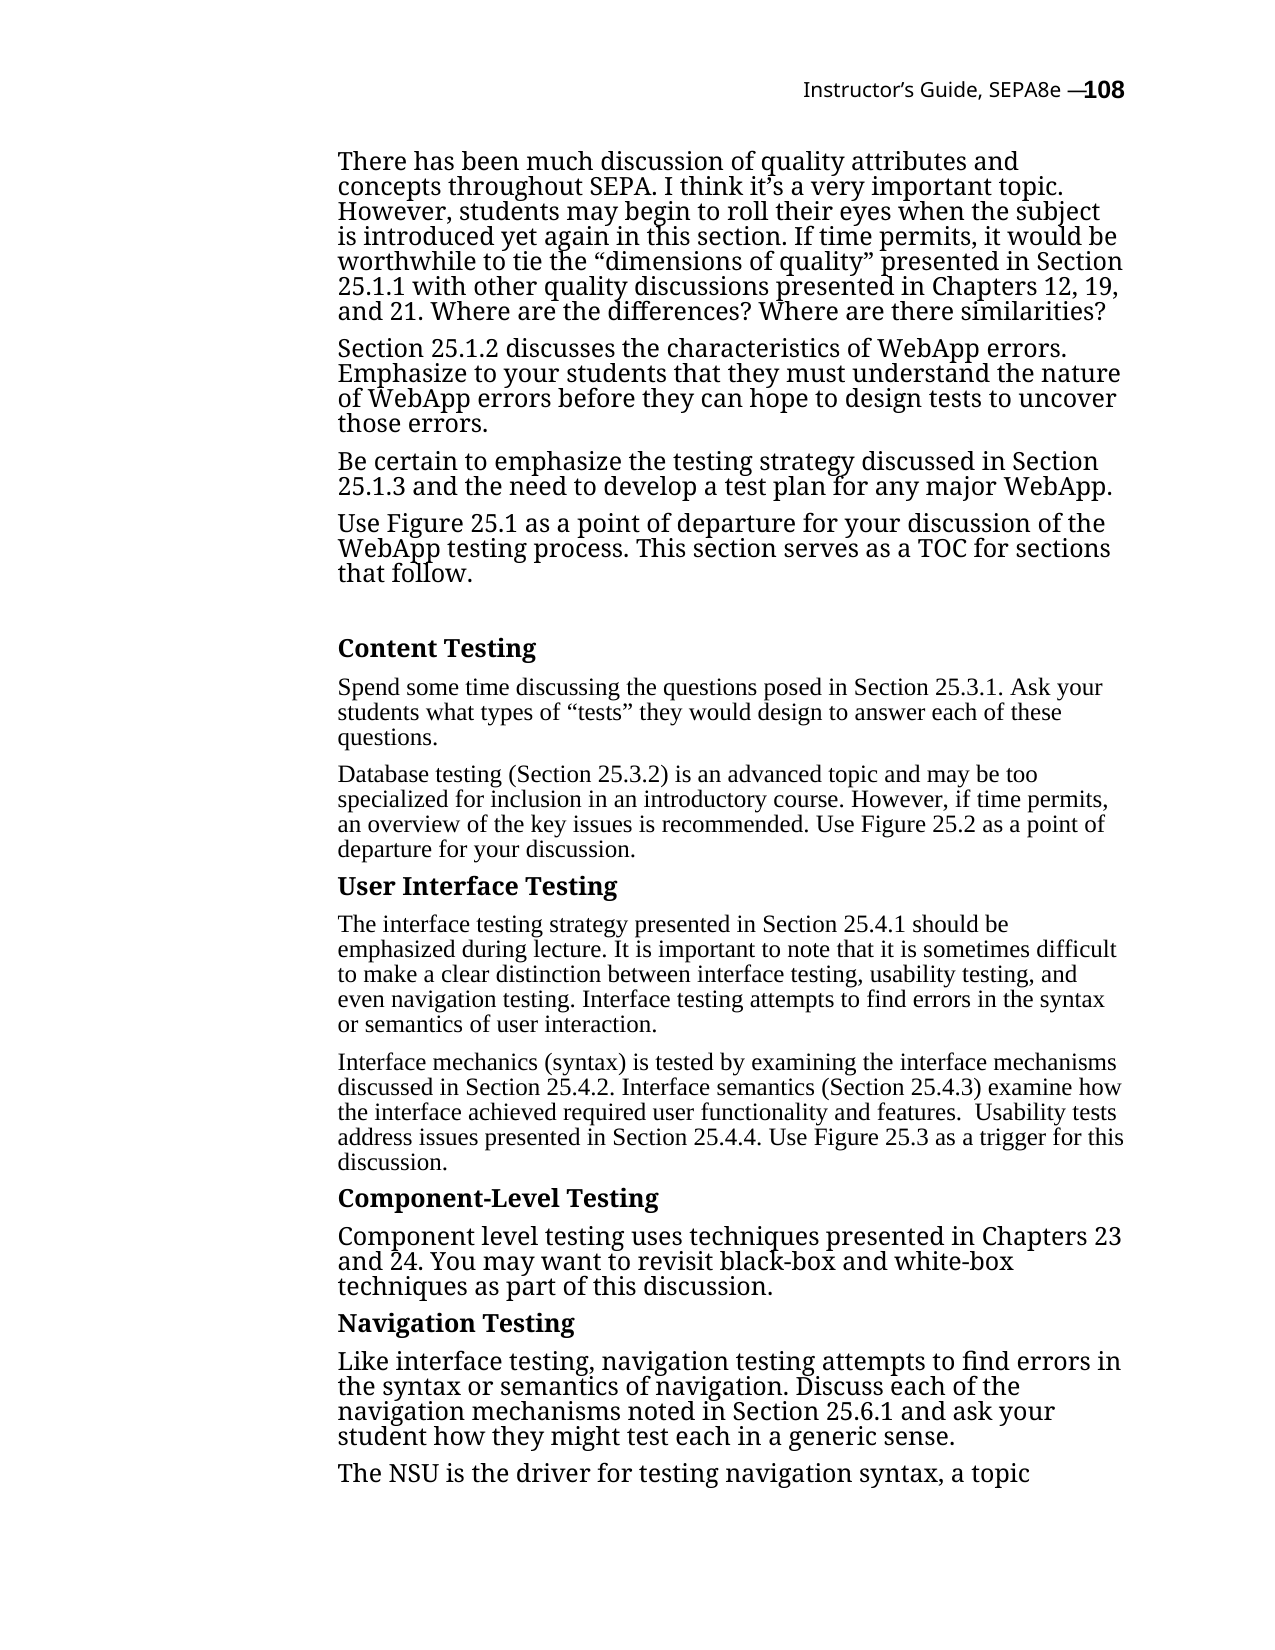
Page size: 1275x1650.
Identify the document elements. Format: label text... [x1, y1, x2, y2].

text Navigation Testing [281, 1312, 1125, 1337]
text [337, 1462, 1125, 1487]
text Be certain to emphasize the testing strategy discussed in Section 25.1.3 and the need to develop a test plan for any major WebApp. [337, 450, 1125, 500]
text Database testing (Section 25.3.2) is an advanced topic and may be too specialized for inclusion in an introductory course. However, if time permits, an overview of the key issues is recommended. Use Figure 25.2 as a point of departure for your discussion. [337, 762, 1125, 862]
text Content Testing [337, 637, 1125, 662]
text Component-Level Testing [281, 1187, 1125, 1212]
text Spend some time discussing the questions posed in Section 25.3.1. Ask your students what types of “tests” they would design to answer each of these questions. [337, 675, 1125, 750]
text There has been much discussion of quality attributes and concepts throughout SEPA. I think it’s a very important topic. However, students may begin to roll their eyes when the subject is introduced yet again in this section. If time permits, it would be worthwhile to tie the “dimensions of quality” presented in Section 25.1.1 with other quality discussions presented in Chapters 12, 19, and 21. Where are the differences? Where are there similarities? [337, 150, 1125, 325]
text User Interface Testing [337, 875, 1125, 900]
text Use Figure 25.1 as a point of departure for your discussion of the WebApp testing process. This section serves as a TOC for sections that follow. [337, 512, 1125, 587]
text Interface mechanics (syntax) is tested by examining the interface mechanisms discussed in Section 25.4.2. Interface semantics (Section 25.4.3) examine how the interface achieved required user functionality and features. Usability tests address issues presented in Section 25.4.4. Use Figure 25.3 as a trigger for this discussion. [337, 1050, 1125, 1175]
text Like interface testing, navigation testing attempts to find errors in the syntax or semantics of navigation. Discuss each of the navigation mechanisms noted in Section 25.6.1 and ask your student how they might test each in a generic sense. [337, 1350, 1125, 1450]
text The interface testing strategy presented in Section 25.4.1 should be emphasized during lecture. It is important to note that it is sometimes difficult to make a clear distinction between interface testing, usability testing, and even navigation testing. Interface testing attempts to find errors in the syntax or semantics of user interaction. [337, 912, 1125, 1037]
text Section 25.1.2 discusses the characteristics of WebApp errors. Emphasize to your students that they must understand the nature of WebApp errors before they can hope to design tests to uncover those errors. [337, 337, 1125, 437]
text Component level testing uses techniques presented in Chapters 23 and 24. You may want to revisit black-box and white-box techniques as part of this discussion. [337, 1225, 1125, 1300]
